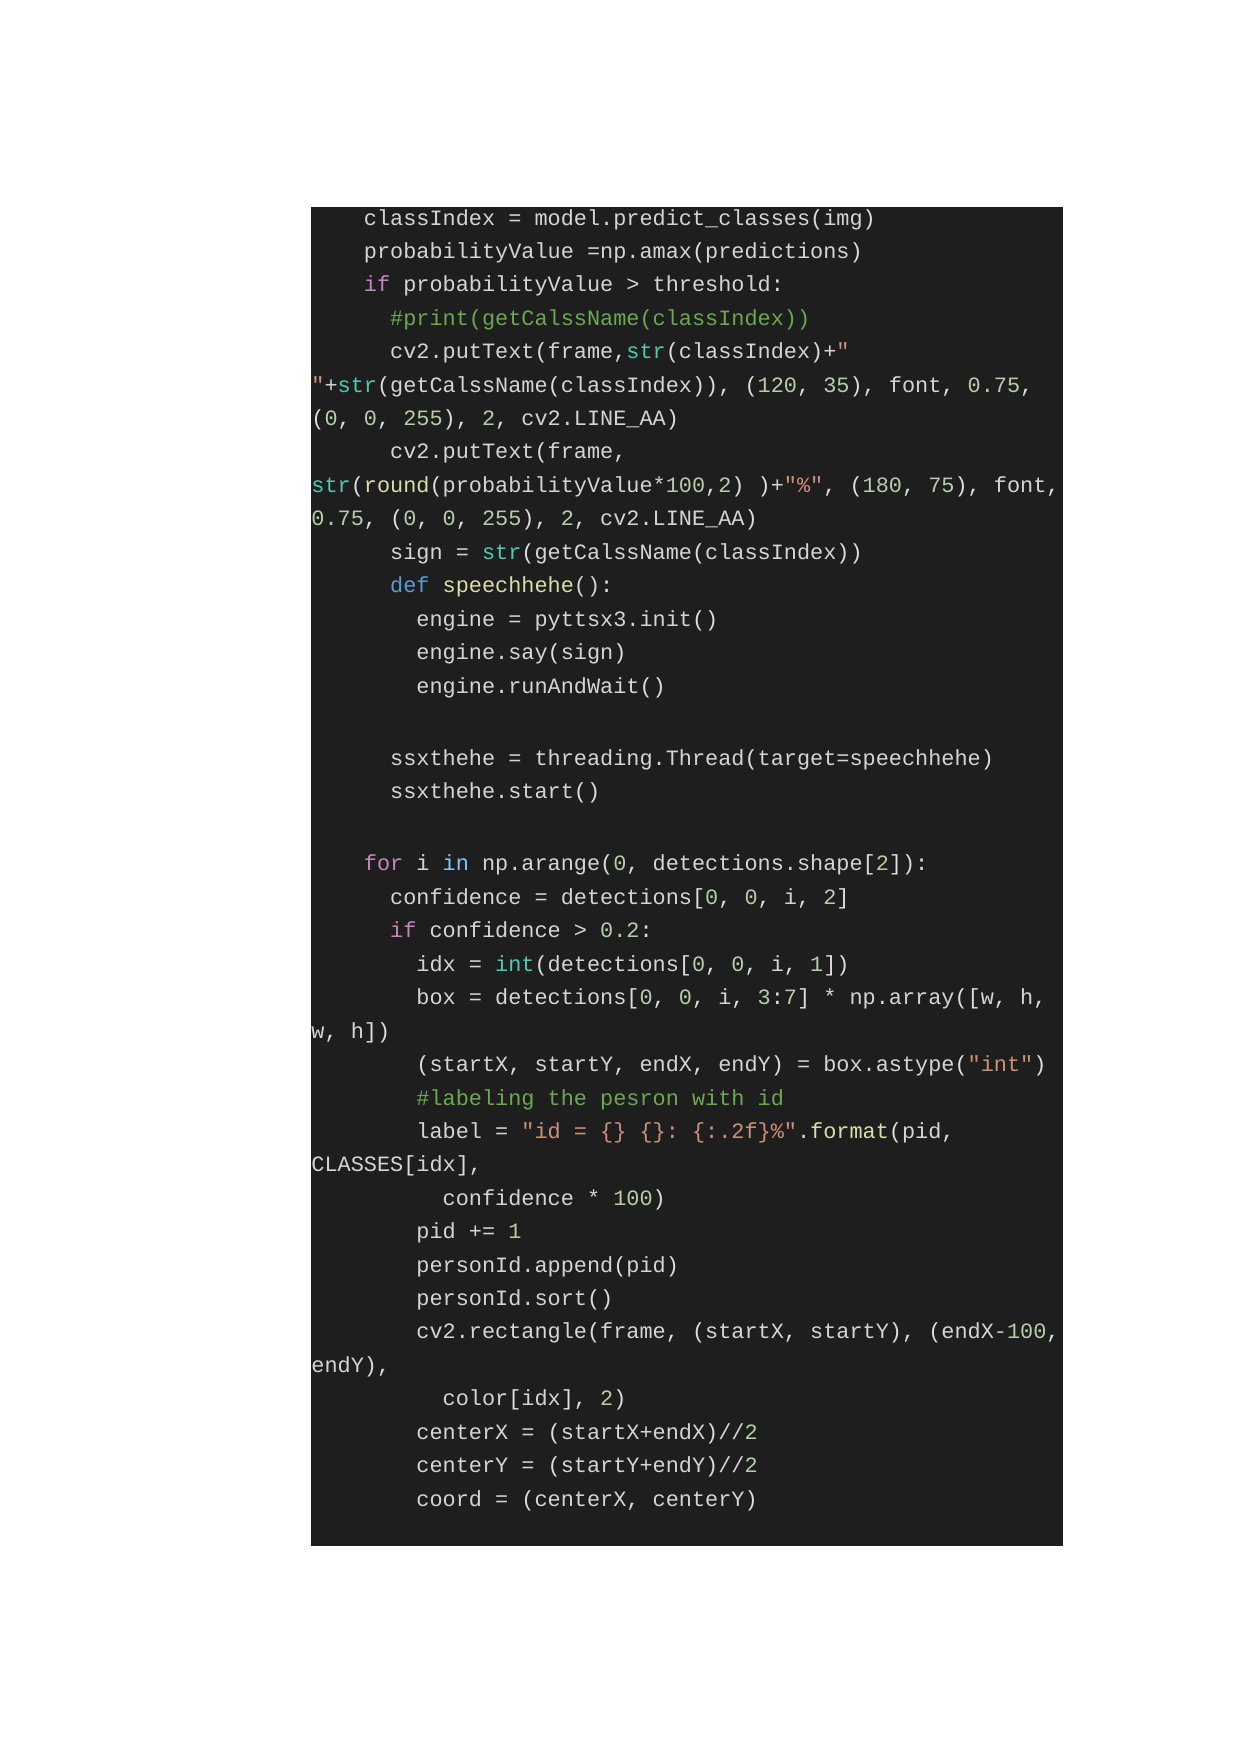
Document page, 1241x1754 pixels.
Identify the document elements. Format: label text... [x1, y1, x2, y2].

text if confidence > 0.2: [311, 919, 1063, 944]
text ssxthehe = threading.Thread(target=speechhehe) [311, 747, 1063, 772]
text ssxthehe.start() [311, 780, 1063, 805]
text engine = pyttsx3.init() [311, 608, 1063, 633]
text centerX = (startX+endX)//2 [311, 1421, 1063, 1446]
text (startX, startY, endX, endY) = box.astype("int") [311, 1053, 1063, 1078]
text color[idx], 2) [311, 1388, 1063, 1412]
text #labeling the pesron with id [311, 1087, 1063, 1111]
text if probabilityValue > threshold: [311, 273, 1063, 298]
text cv2.rectangle(frame, (startX, startY), (endX-100, endY), [311, 1321, 1063, 1379]
text centerY = (startY+endY)//2 [311, 1454, 1063, 1479]
text label = "id = {} {}: {:.2f}%".format(pid, CLASSES[idx], [311, 1120, 1063, 1178]
text pid += 1 [311, 1220, 1063, 1245]
text #print(getCalssName(classIndex)) [311, 307, 1063, 332]
text idx = int(detections[0, 0, i, 1]) [311, 953, 1063, 978]
text cv2.putText(frame,str(classIndex)+" "+str(getCalssName(classIndex)), (120, 35), font, 0.75, (0, 0, 255), 2, cv2.LINE_AA) [311, 340, 1063, 432]
text cv2.putText(frame, str(round(probabilityValue*100,2) )+"%", (180, 75), font, 0.75, (0, 0, 255), 2, cv2.LINE_AA) [311, 441, 1063, 532]
text personId.sort() [311, 1287, 1063, 1312]
text sign = str(getCalssName(classIndex)) [311, 541, 1063, 566]
text personId.append(pid) [311, 1254, 1063, 1279]
text confidence = detections[0, 0, i, 2] [311, 886, 1063, 911]
text engine.say(sign) [311, 641, 1063, 666]
text confidence * 100) [311, 1187, 1063, 1212]
text classIndex = model.predict_classes(img) [311, 207, 1063, 231]
text def speechhehe(): [311, 574, 1063, 599]
text probabilityValue =np.amax(predictions) [311, 240, 1063, 265]
text engine.runAndWait() [311, 675, 1063, 699]
text coord = (centerX, centerY) [311, 1488, 1063, 1513]
text for i in np.arange(0, detections.shape[2]): [311, 853, 1063, 877]
text box = detections[0, 0, i, 3:7] * np.array([w, h, w, h]) [311, 986, 1063, 1044]
